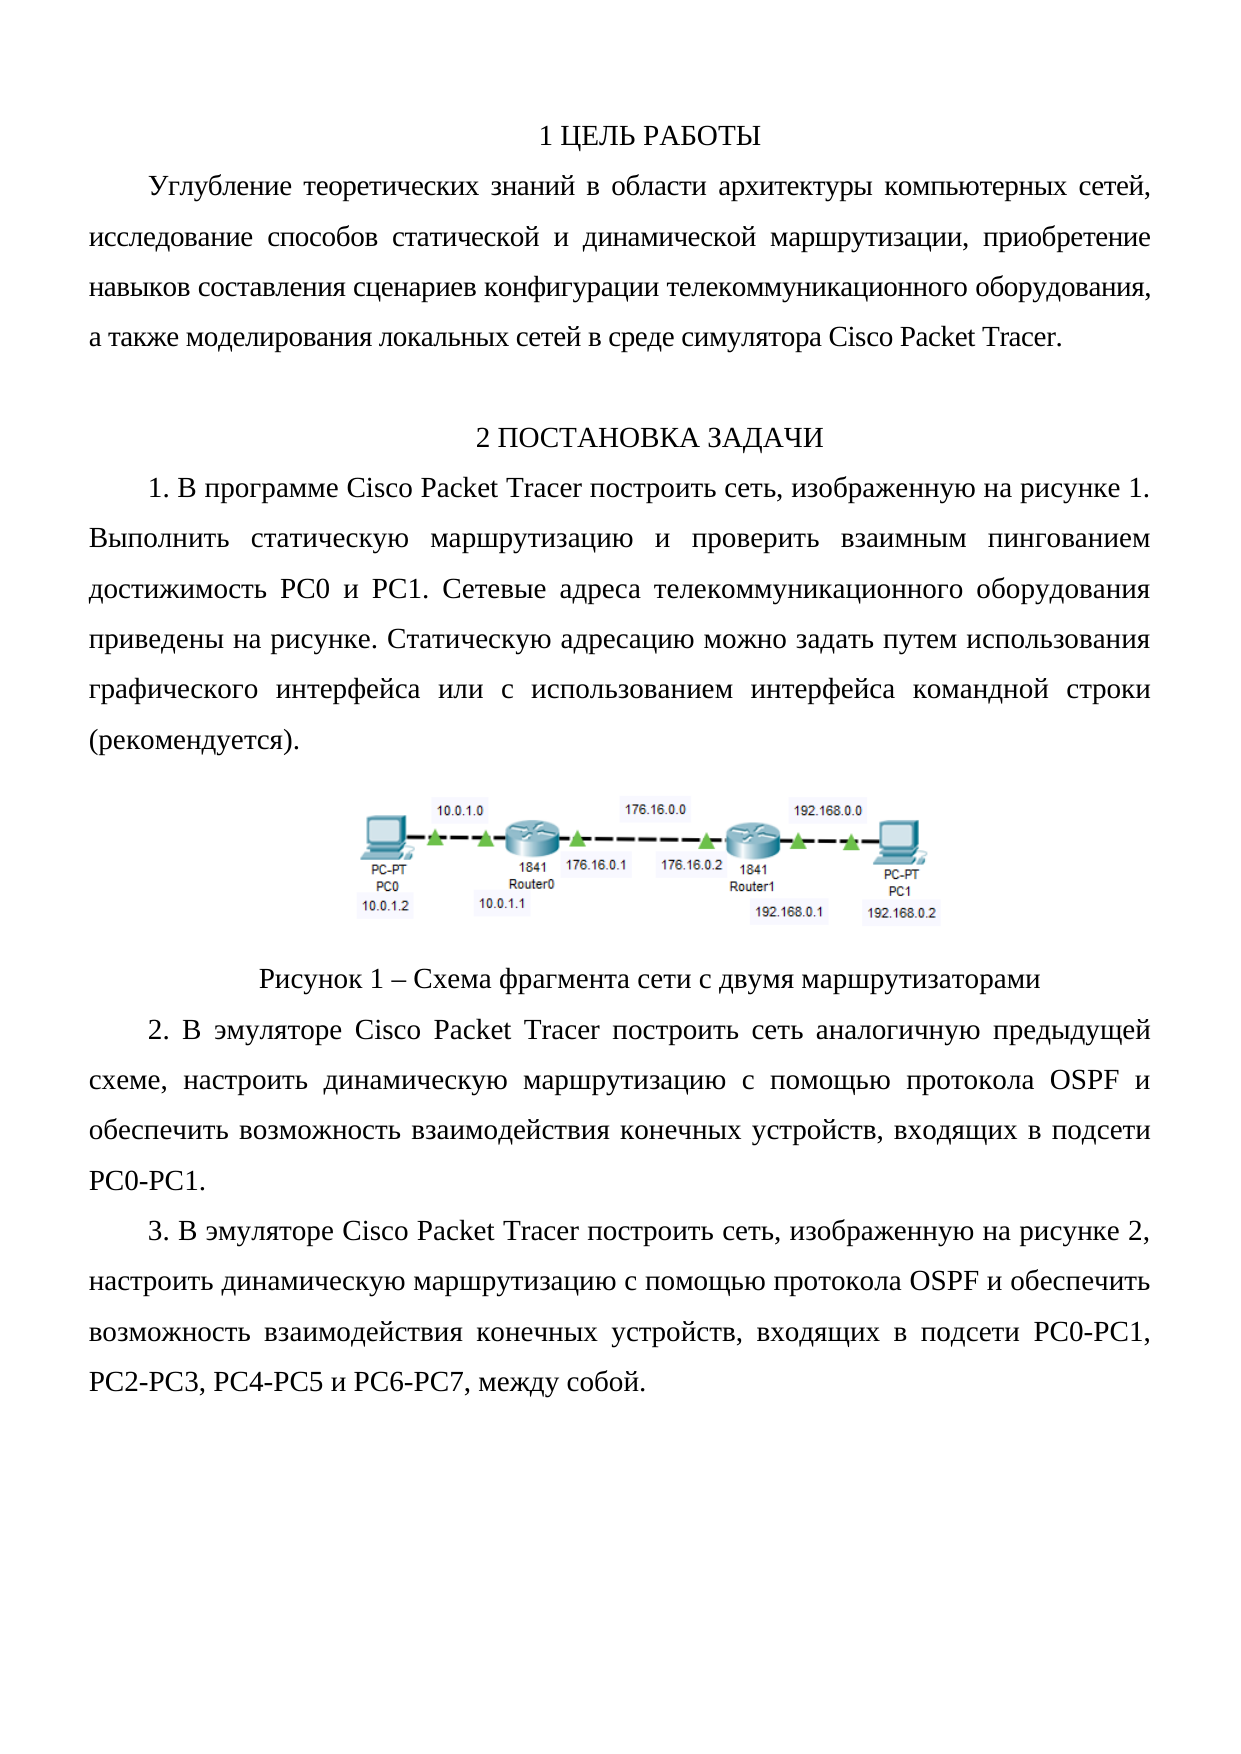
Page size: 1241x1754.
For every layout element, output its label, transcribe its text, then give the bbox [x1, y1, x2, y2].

text 1 Цель работы [88, 118, 1152, 152]
text Рисунок 1 – Схема фрагмента сети с двумя маршрутизаторами [88, 962, 1152, 995]
text Углубление теоретических знаний в области архитектуры компьютерных сетей, исследование способов статической и динамической маршрутизации, приобретение навыков составления сценариев конфигурации телекоммуникационного оборудования, а также моделирования локальных сетей в среде симулятора Cisco Packet Tracer. [88, 168, 1152, 353]
text 2. В эмуляторе Cisco Packet Tracer построить сеть аналогичную предыдущей схеме, настроить динамическую маршрутизацию с помощью протокола OSPF и обеспечить возможность взаимодействия конечных устройств, входящих в подсети PC0-PC1. [88, 1012, 1152, 1196]
text 2 ПОСТАНОВКА ЗАДАЧИ [88, 420, 1152, 453]
text 3. В эмуляторе Cisco Packet Tracer построить сеть, изображенную на рисунке 2, настроить динамическую маршрутизацию с помощью протокола OSPF и обеспечить возможность взаимодействия конечных устройств, входящих в подсети PC0-PC1, PC2-PC3, PC4-PC5 и PC6-PC7, между собой. [88, 1213, 1152, 1398]
text 1. В программе Cisco Packet Tracer построить сеть, изображенную на рисунке 1. Выполнить статическую маршрутизацию и проверить взаимным пингованием достижимость РС0 и РС1. Сетевые адреса телекоммуникационного оборудования приведены на рисунке. Статическую адресацию можно задать путем использования графического интерфейса или с использованием интерфейса командной строки (рекомендуется). [88, 470, 1152, 755]
